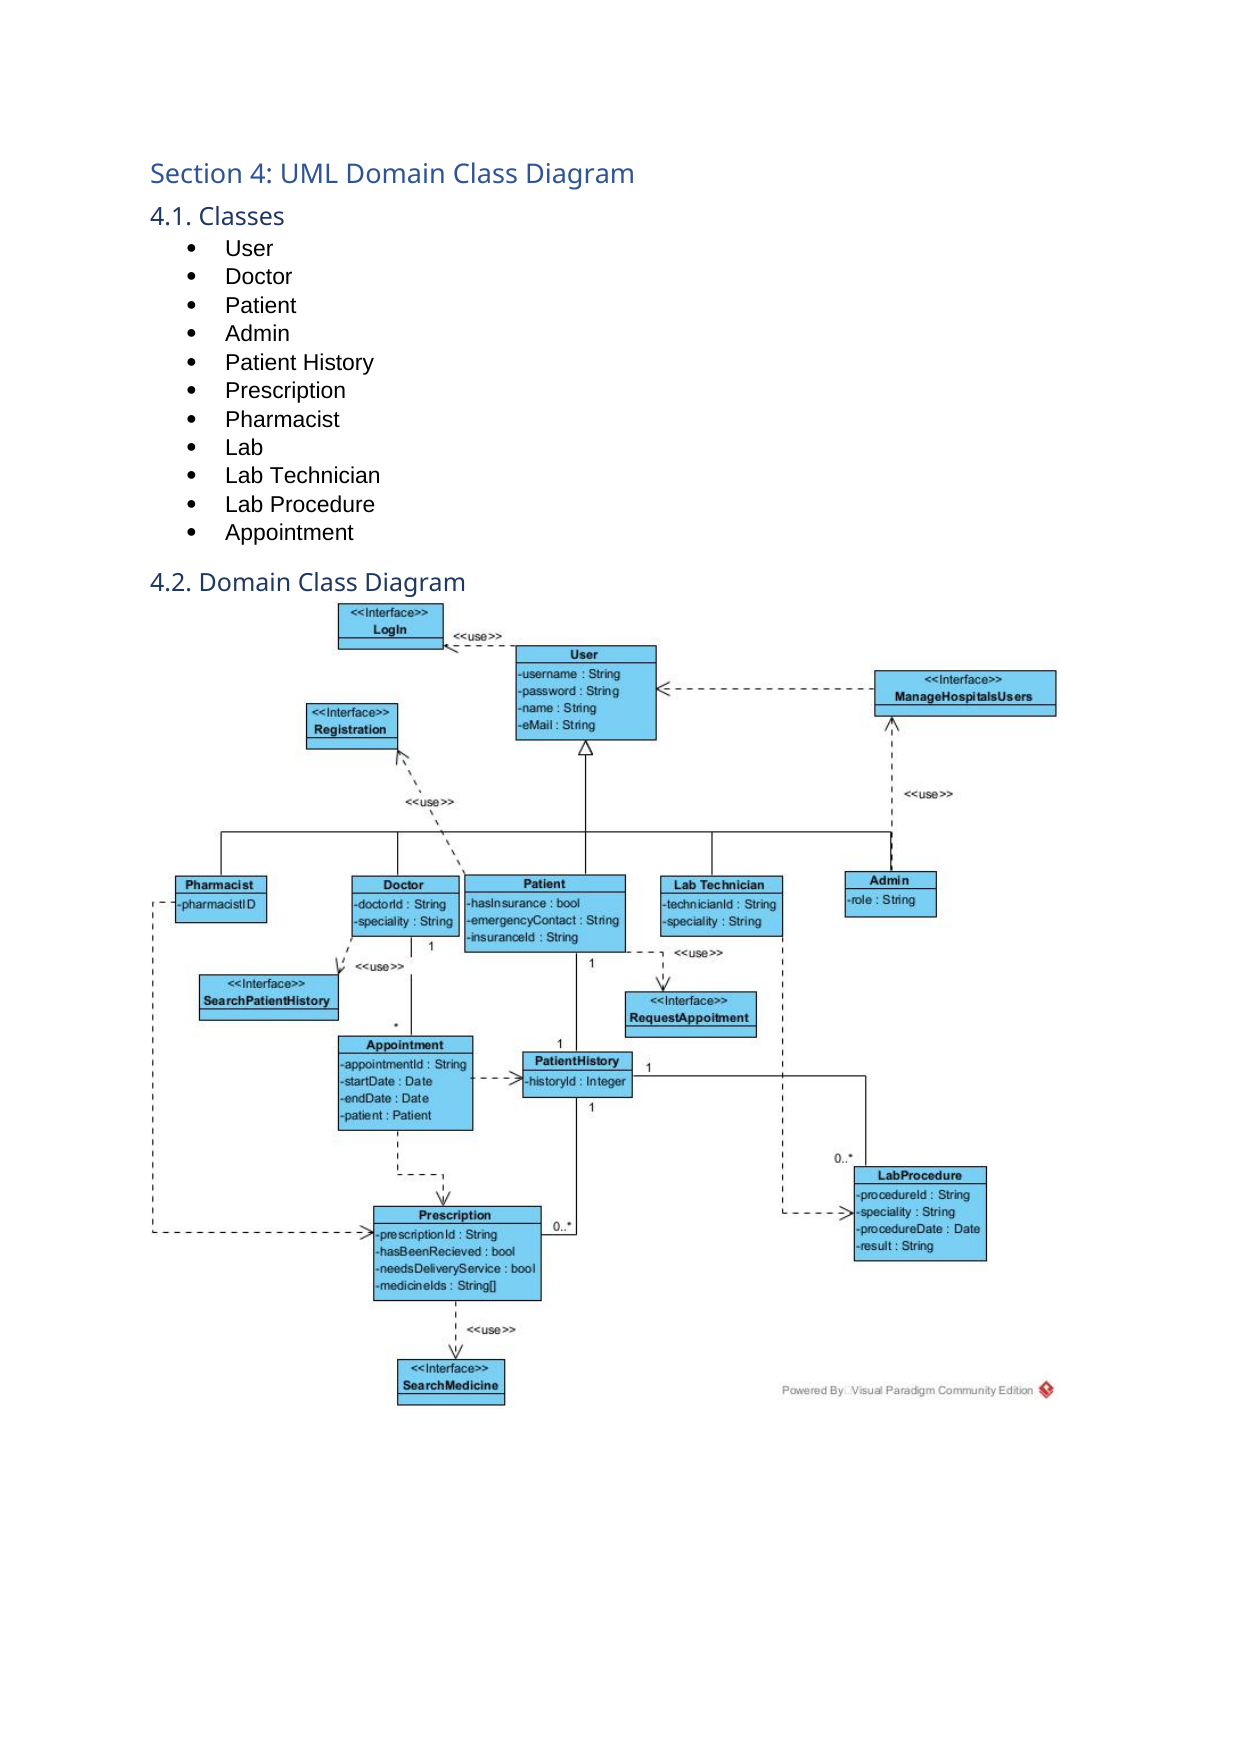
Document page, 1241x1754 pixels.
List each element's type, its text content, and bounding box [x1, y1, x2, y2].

list Pharmacist [187, 406, 1090, 432]
subtitle 4.1. Classes [150, 198, 1090, 232]
list Lab Technician [187, 462, 1090, 489]
list User [187, 235, 1090, 261]
list Lab Procedure [187, 491, 1090, 517]
list Patient [187, 292, 1090, 318]
list Admin [187, 320, 1090, 347]
list Appointment [187, 519, 1090, 546]
list Doctor [187, 263, 1090, 290]
subtitle Section 4: UML Domain Class Diagram [150, 154, 1090, 191]
picture [150, 601, 1060, 1409]
list Prescription [187, 377, 1090, 403]
subtitle 4.2. Domain Class Diagram [150, 564, 1090, 598]
list Patient History [187, 349, 1090, 375]
list Lab [187, 434, 1090, 460]
